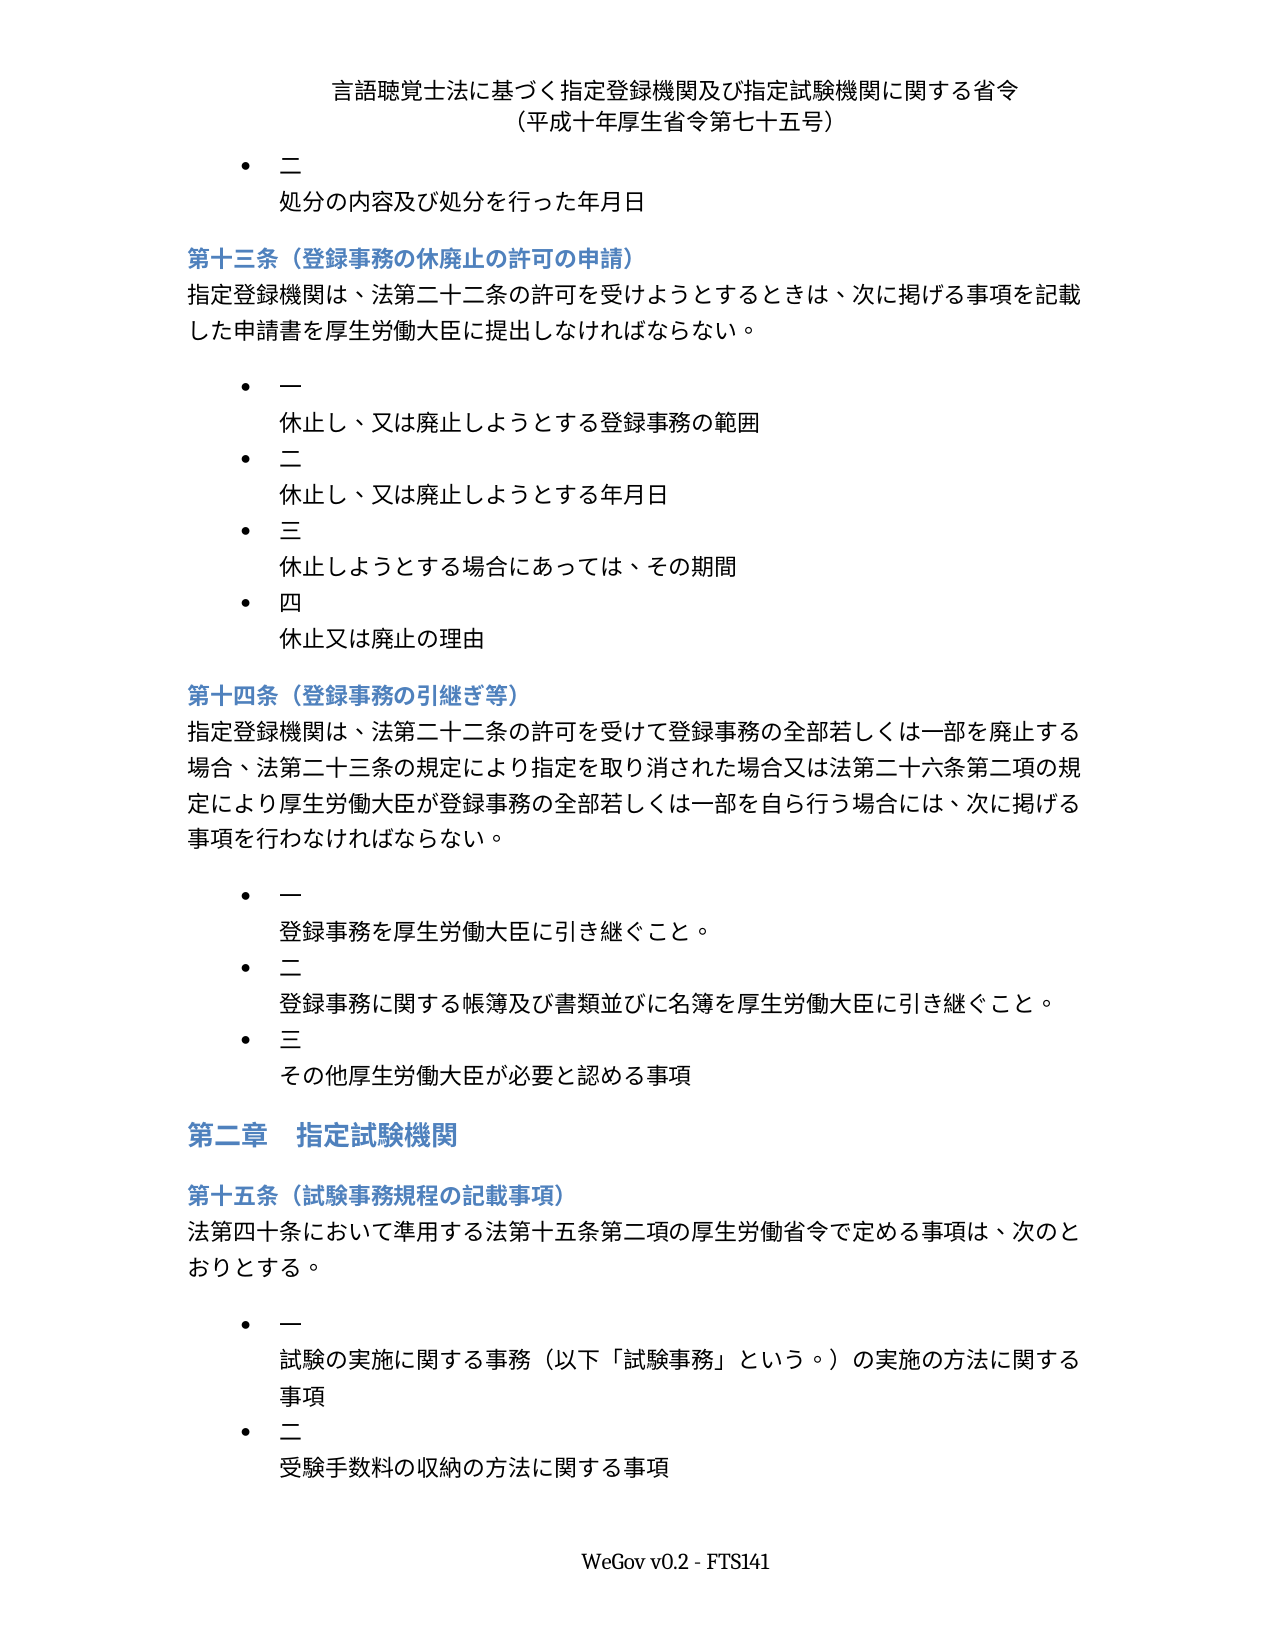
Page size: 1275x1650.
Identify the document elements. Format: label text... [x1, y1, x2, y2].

list 三 その他厚生労働大臣が必要と認める事項 [242, 1024, 1087, 1091]
list 一 登録事務を厚生労働大臣に引き継ぐこと。 [242, 880, 1087, 947]
list 二 休止し、又は廃止しようとする年月日 [242, 443, 1087, 510]
text 指定登録機関は、法第二十二条の許可を受けようとするときは、次に掲げる事項を記載した申請書を厚生労働大臣に提出しなければならない。 [187, 279, 1087, 346]
text 法第四十条において準用する法第十五条第二項の厚生労働省令で定める事項は、次のとおりとする。 [187, 1216, 1087, 1283]
list 一 試験の実施に関する事務（以下「試験事務」という。）の実施の方法に関する事項 [242, 1308, 1087, 1412]
list 二 受験手数料の収納の方法に関する事項 [242, 1416, 1087, 1483]
subtitle 第二章 指定試験機関 [187, 1117, 1087, 1153]
subtitle 第十三条（登録事務の休廃止の許可の申請） [187, 243, 1087, 274]
subtitle 第十五条（試験事務規程の記載事項） [187, 1180, 1087, 1211]
list 四 休止又は廃止の理由 [242, 587, 1087, 654]
list 一 休止し、又は廃止しようとする登録事務の範囲 [242, 371, 1087, 438]
list 三 休止しようとする場合にあっては、その期間 [242, 515, 1087, 582]
list 二 登録事務に関する帳簿及び書類並びに名簿を厚生労働大臣に引き継ぐこと。 [242, 952, 1087, 1019]
subtitle 第十四条（登録事務の引継ぎ等） [187, 680, 1087, 711]
list 二 処分の内容及び処分を行った年月日 [242, 150, 1087, 217]
text 指定登録機関は、法第二十二条の許可を受けて登録事務の全部若しくは一部を廃止する場合、法第二十三条の規定により指定を取り消された場合又は法第二十六条第二項の規定により厚生労働大臣が登録事務の全部若しくは一部を自ら行う場合には、次に掲げる事項を行わなければならない。 [187, 716, 1087, 855]
